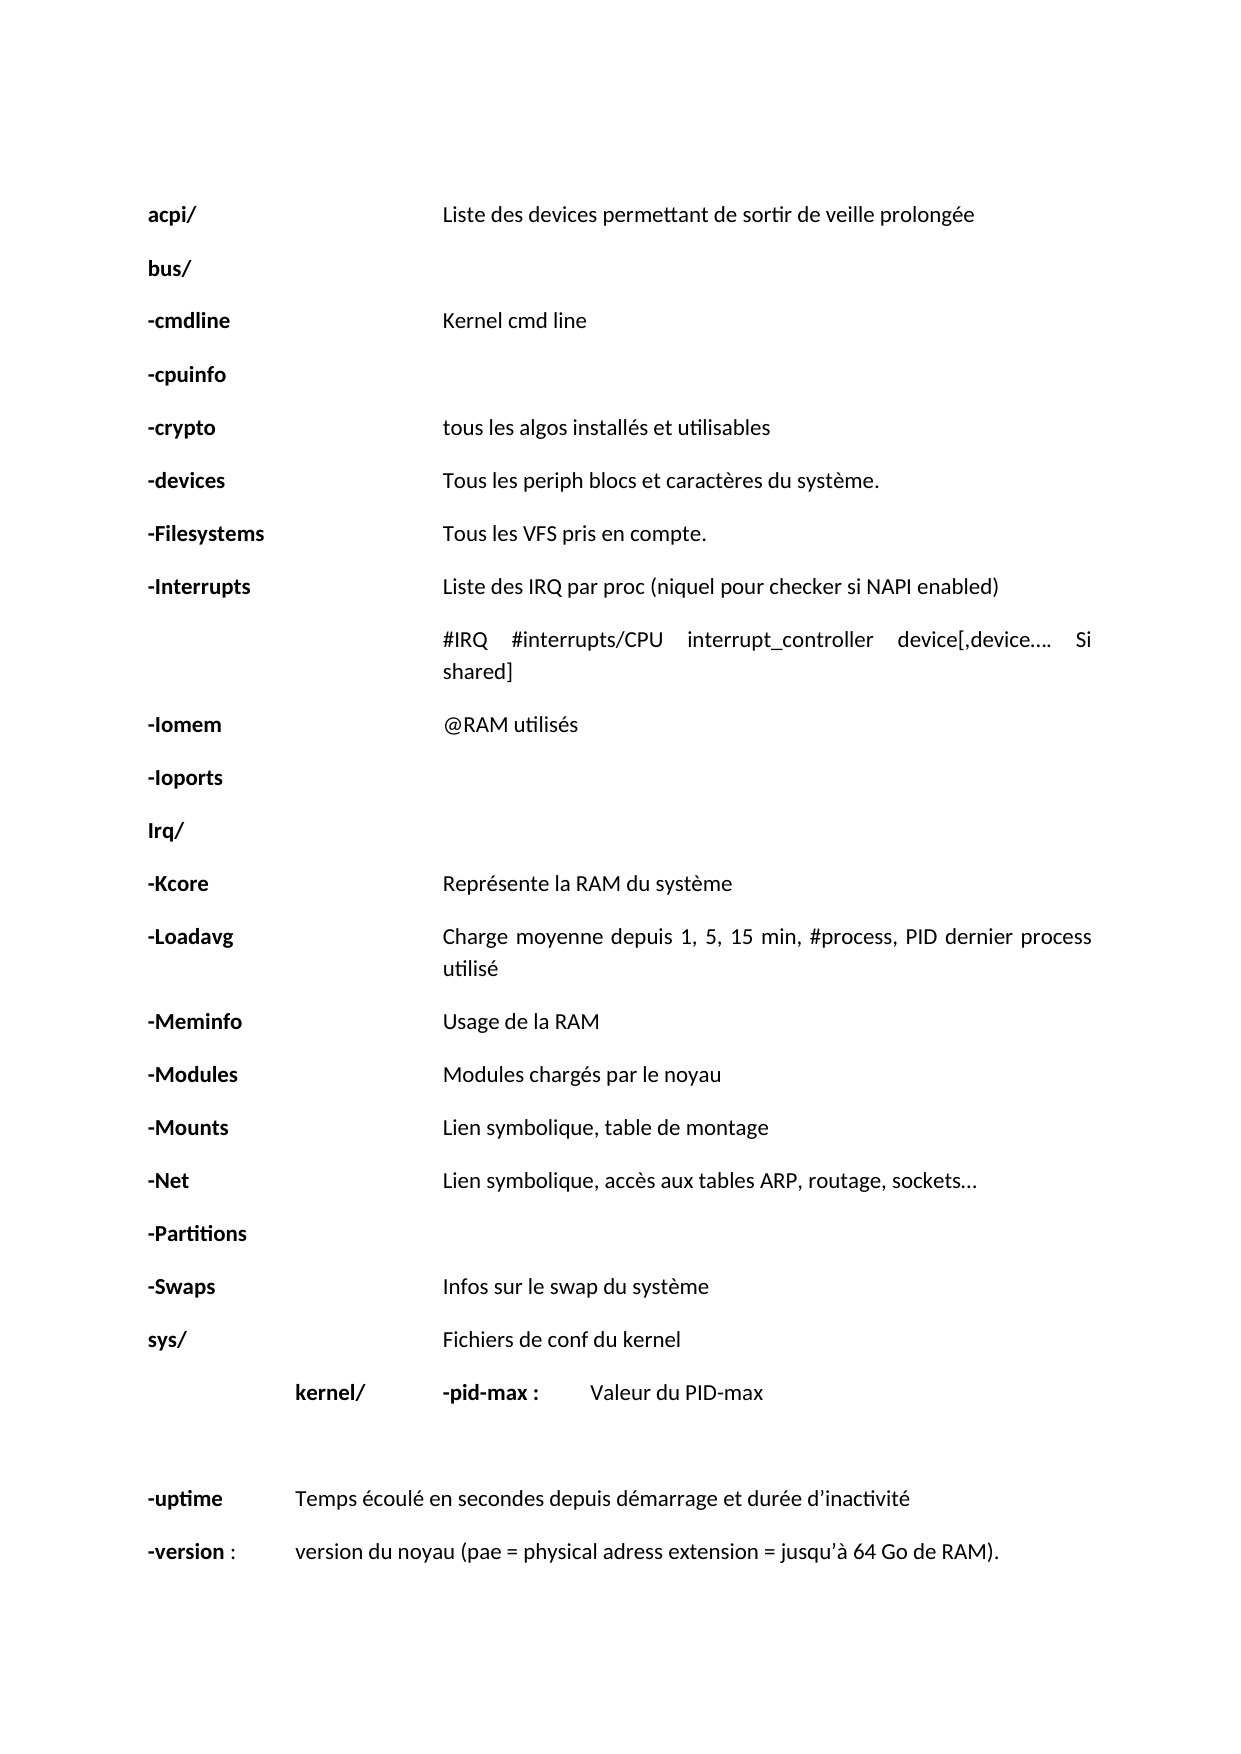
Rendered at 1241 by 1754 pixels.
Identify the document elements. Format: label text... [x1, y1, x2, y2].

text acpi/ Liste des devices permettant de sortir de veille prolongée [148, 201, 1093, 229]
text -Swaps Infos sur le swap du système [148, 1272, 1093, 1300]
text Irq/ [148, 816, 1093, 844]
text -Filesystems Tous les VFS pris en compte. [148, 519, 1093, 547]
text -Net Lien symbolique, accès aux tables ARP, routage, sockets… [148, 1166, 1093, 1194]
text -Iomem @RAM utilisés [148, 710, 1093, 738]
text -crypto tous les algos installés et utilisables [148, 413, 1093, 441]
text -cmdline Kernel cmd line [148, 307, 1093, 335]
text -Ioports [148, 763, 1093, 791]
text -uptime Temps écoulé en secondes depuis démarrage et durée d’inactivité [148, 1484, 1093, 1512]
text kernel/ -pid-max : Valeur du PID-max [148, 1378, 1093, 1406]
text -cpuinfo [148, 360, 1093, 388]
text -Meminfo Usage de la RAM [148, 1007, 1093, 1035]
text -devices Tous les periph blocs et caractères du système. [148, 466, 1093, 494]
text -version : version du noyau (pae = physical adress extension = jusqu’à 64 Go de RAM). [148, 1537, 1093, 1566]
text sys/ Fichiers de conf du kernel [148, 1325, 1093, 1353]
text bus/ [148, 254, 1093, 282]
text -Modules Modules chargés par le noyau [148, 1060, 1093, 1088]
text -Partitions [148, 1219, 1093, 1247]
text -Kcore Représente la RAM du système [148, 869, 1093, 897]
text -Mounts Lien symbolique, table de montage [148, 1113, 1093, 1141]
text #IRQ #interrupts/CPU interrupt_controller device[,device…. Si shared] [443, 625, 1093, 685]
text -Interrupts Liste des IRQ par proc (niquel pour checker si NAPI enabled) [148, 572, 1093, 600]
text -Loadavg Charge moyenne depuis 1, 5, 15 min, #process, PID dernier process utilisé [148, 922, 1093, 982]
